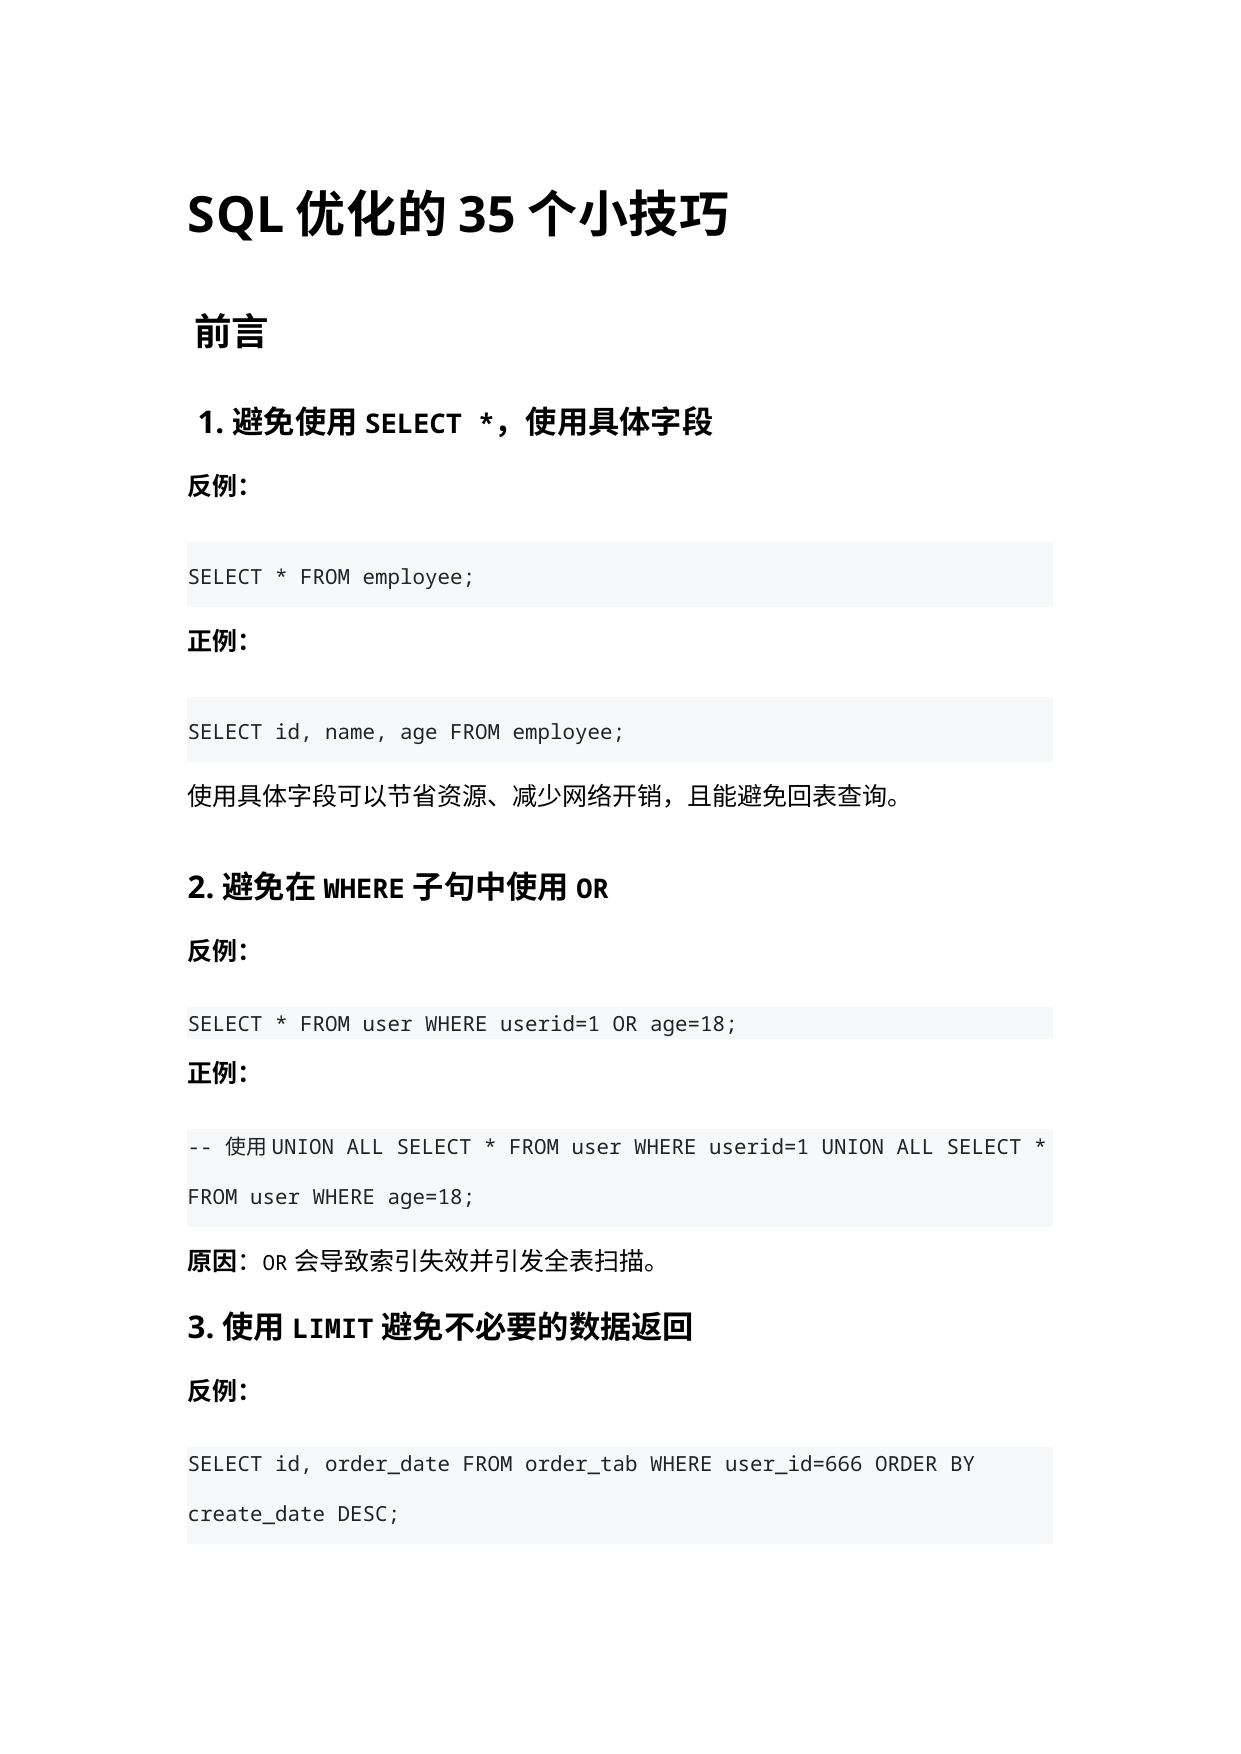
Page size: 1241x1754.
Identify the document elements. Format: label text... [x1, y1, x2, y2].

text SELECT id, order_date FROM order_tab WHERE user_id=666 ORDER BY create_date DESC; [187, 1447, 1053, 1544]
text 前言 [187, 297, 1053, 362]
text 正例： [187, 607, 1053, 672]
text 反例： [187, 1357, 1053, 1422]
text SELECT id, name, age FROM employee; [187, 697, 1053, 762]
text SELECT * FROM user WHERE userid=1 OR age=18; [187, 1007, 1053, 1039]
text 正例： [187, 1039, 1053, 1104]
text 2. 避免在 WHERE 子句中使用 OR [187, 852, 1053, 917]
text 1. 避免使用 SELECT *，使用具体字段 [187, 387, 1053, 452]
text 反例： [187, 917, 1053, 982]
text 原因：OR 会导致索引失效并引发全表扫描。 [187, 1227, 1053, 1292]
text -- 使用 UNION ALL SELECT * FROM user WHERE userid=1 UNION ALL SELECT * FROM user WHERE age=18; [187, 1129, 1053, 1227]
text 3. 使用 LIMIT 避免不必要的数据返回 [187, 1292, 1053, 1357]
text SELECT * FROM employee; [187, 542, 1053, 607]
text SQL优化的35个小技巧 [187, 162, 1053, 259]
text 反例： [187, 452, 1053, 517]
text 使用具体字段可以节省资源、减少网络开销，且能避免回表查询。 [187, 762, 1053, 827]
